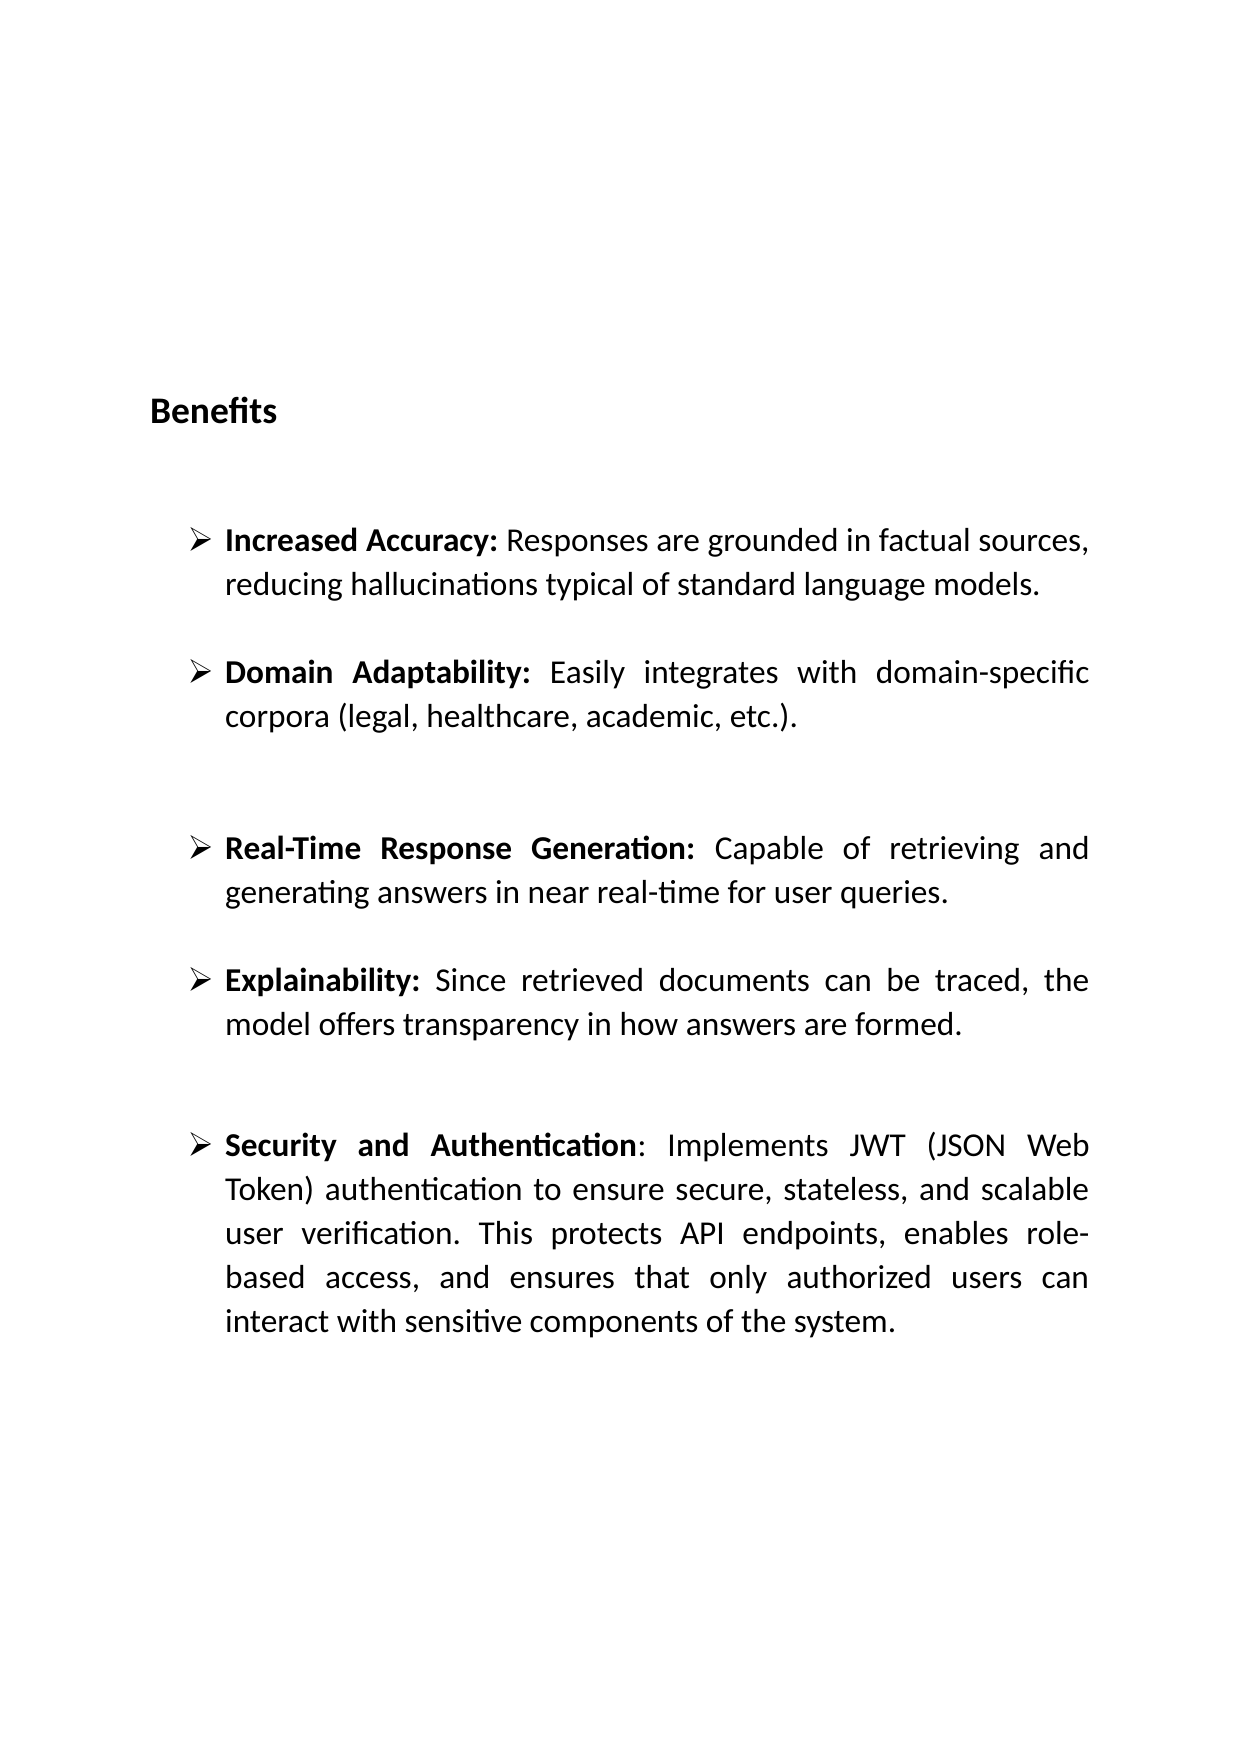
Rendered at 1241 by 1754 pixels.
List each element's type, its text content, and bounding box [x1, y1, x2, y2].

list Security and Authentication: Implements JWT (JSON Web Token) authentication to ensure secure, stateless, and scalable user verification. This protects API endpoints, enables role-based access, and ensures that only authorized users can interact with sensitive components of the system. [187, 1124, 1090, 1341]
list Domain Adaptability: Easily integrates with domain-specific corpora (legal, healthcare, academic, etc.). [187, 651, 1090, 736]
text Benefits [150, 387, 1090, 433]
list Increased Accuracy: Responses are grounded in factual sources, reducing hallucinations typical of standard language models. [187, 519, 1090, 604]
list Real-Time Response Generation: Capable of retrieving and generating answers in near real-time for user queries. [187, 827, 1090, 912]
list Explainability: Since retrieved documents can be traced, the model offers transparency in how answers are formed. [187, 959, 1090, 1043]
